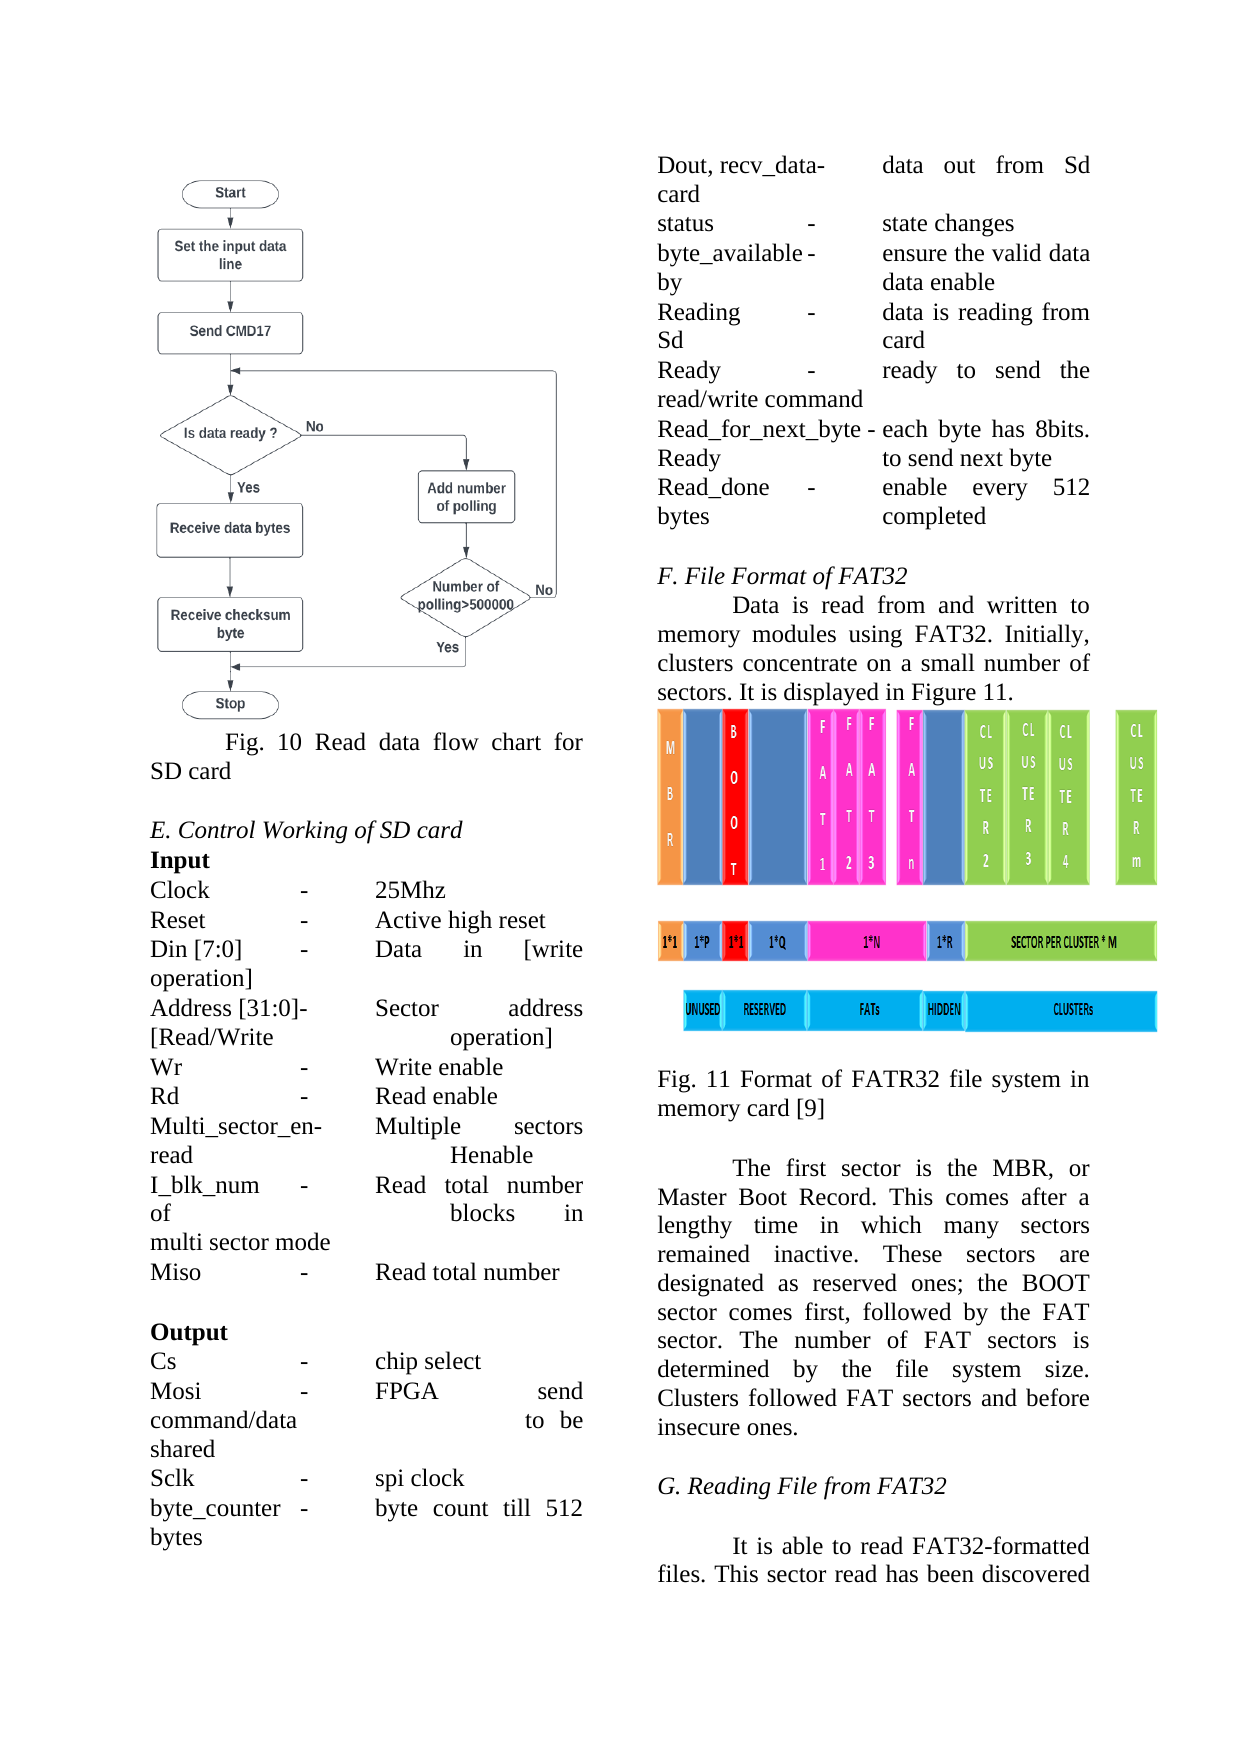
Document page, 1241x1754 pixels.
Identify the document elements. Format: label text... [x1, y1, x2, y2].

text byte_counter - byte count till 512 bytes [150, 1493, 583, 1551]
text Mosi - FPGA send command/data to be shared [150, 1376, 583, 1462]
text byte_available - ensure the valid data by data enable [657, 238, 1090, 296]
text Read_for_next_byte - each byte has 8bits. Ready to send next byte [657, 414, 1090, 471]
text G. Reading File from FAT32 [657, 1471, 1090, 1500]
text E. Control Working of SD card [150, 815, 583, 844]
text Input [150, 845, 583, 874]
text Ready - ready to send the read/write command [657, 355, 1090, 413]
text Fig. 10 Read data flow chart for SD card [150, 727, 583, 784]
text The first sector is the MBR, or Master Boot Record. This comes after a lengthy time in which many sectors remained inactive. These sectors are designated as reserved ones; the BOOT sector comes first, followed by the FAT sector. The number of FAT sectors is determined by the file system size. Clusters followed FAT sectors and before insecure ones. [657, 1153, 1090, 1440]
picture [150, 178, 569, 726]
text Dout, recv_data- data out from Sd card [657, 150, 1090, 207]
text Rd - Read enable [150, 1081, 583, 1110]
text Data is read from and written to memory modules using FAT32. Initially, clusters concentrate on a small number of sectors. It is displayed in Figure 11. [657, 591, 1090, 706]
text I_blk_num - Read total number of blocks in multi sector mode [150, 1170, 583, 1256]
text Wr - Write enable [150, 1052, 583, 1080]
text Address [31:0]- Sector address [Read/Write operation] [150, 993, 583, 1051]
text Miso - Read total number [150, 1257, 583, 1286]
text Fig. 11 Format of FATR32 file system in memory card [9] [657, 1064, 1090, 1122]
text Read_done - enable every 512 bytes completed [657, 472, 1090, 530]
text status - state changes [657, 208, 1090, 237]
text Reset - Active high reset [150, 905, 583, 933]
text Clock - 25Mhz [150, 875, 583, 904]
text Output [150, 1317, 583, 1345]
text Cs - chip select [150, 1346, 583, 1375]
text Reading - data is reading from Sd card [657, 297, 1090, 354]
text Din [7:0] - Data in [write operation] [150, 934, 583, 992]
picture [657, 706, 1158, 1034]
text Multi_sector_en- Multiple sectors read Henable [150, 1111, 583, 1169]
text Sclk - spi clock [150, 1463, 583, 1492]
text F. File Format of FAT32 [657, 561, 1090, 589]
